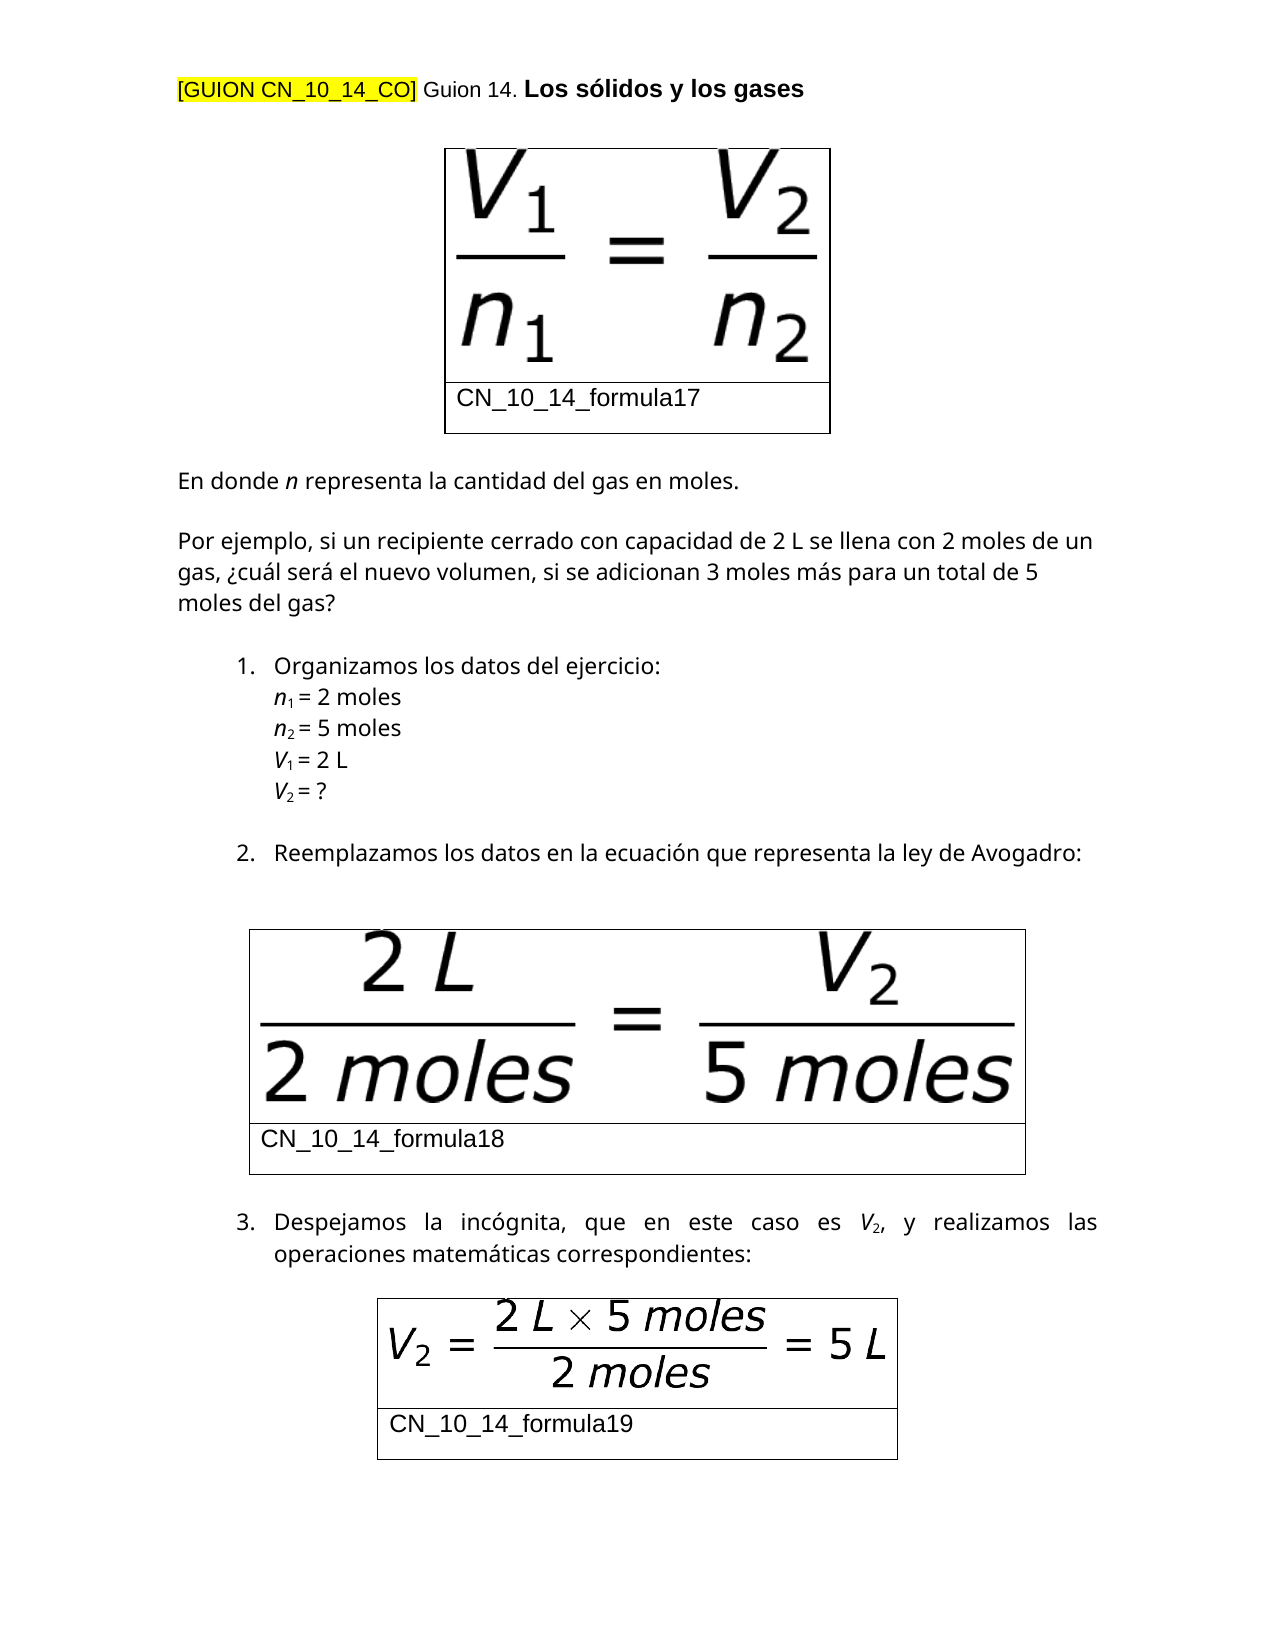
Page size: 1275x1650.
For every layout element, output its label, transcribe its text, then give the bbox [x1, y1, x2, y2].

picture [456, 148, 818, 362]
list Reemplazamos los datos en la ecuación que representa la ley de Avogadro: [236, 837, 1098, 869]
picture [260, 929, 1015, 1103]
table_header [250, 930, 1025, 1123]
text n1 = 2 moles [274, 681, 1098, 712]
text n2 = 5 moles [274, 712, 1098, 744]
picture [389, 1298, 886, 1388]
table_header [446, 149, 829, 382]
list Despejamos la incógnita, que en este caso es V2, y realizamos las operaciones matemáticas correspondientes: [236, 1206, 1098, 1269]
table_header [378, 1299, 897, 1408]
text En donde n representa la cantidad del gas en moles. [177, 465, 1098, 496]
table_cell CN_10_14_formula17 [446, 383, 829, 433]
text V1 = 2 L [274, 744, 1098, 775]
table_cell CN_10_14_formula18 [250, 1124, 1025, 1174]
table_cell CN_10_14_formula19 [378, 1409, 897, 1459]
text Por ejemplo, si un recipiente cerrado con capacidad de 2 L se llena con 2 moles de un gas, ¿cuál será el nuevo volumen, si se adicionan 3 moles más para un total de 5 moles del gas? [177, 525, 1098, 619]
list Organizamos los datos del ejercicio: [236, 650, 1098, 681]
text V2 = ? [274, 775, 1098, 806]
